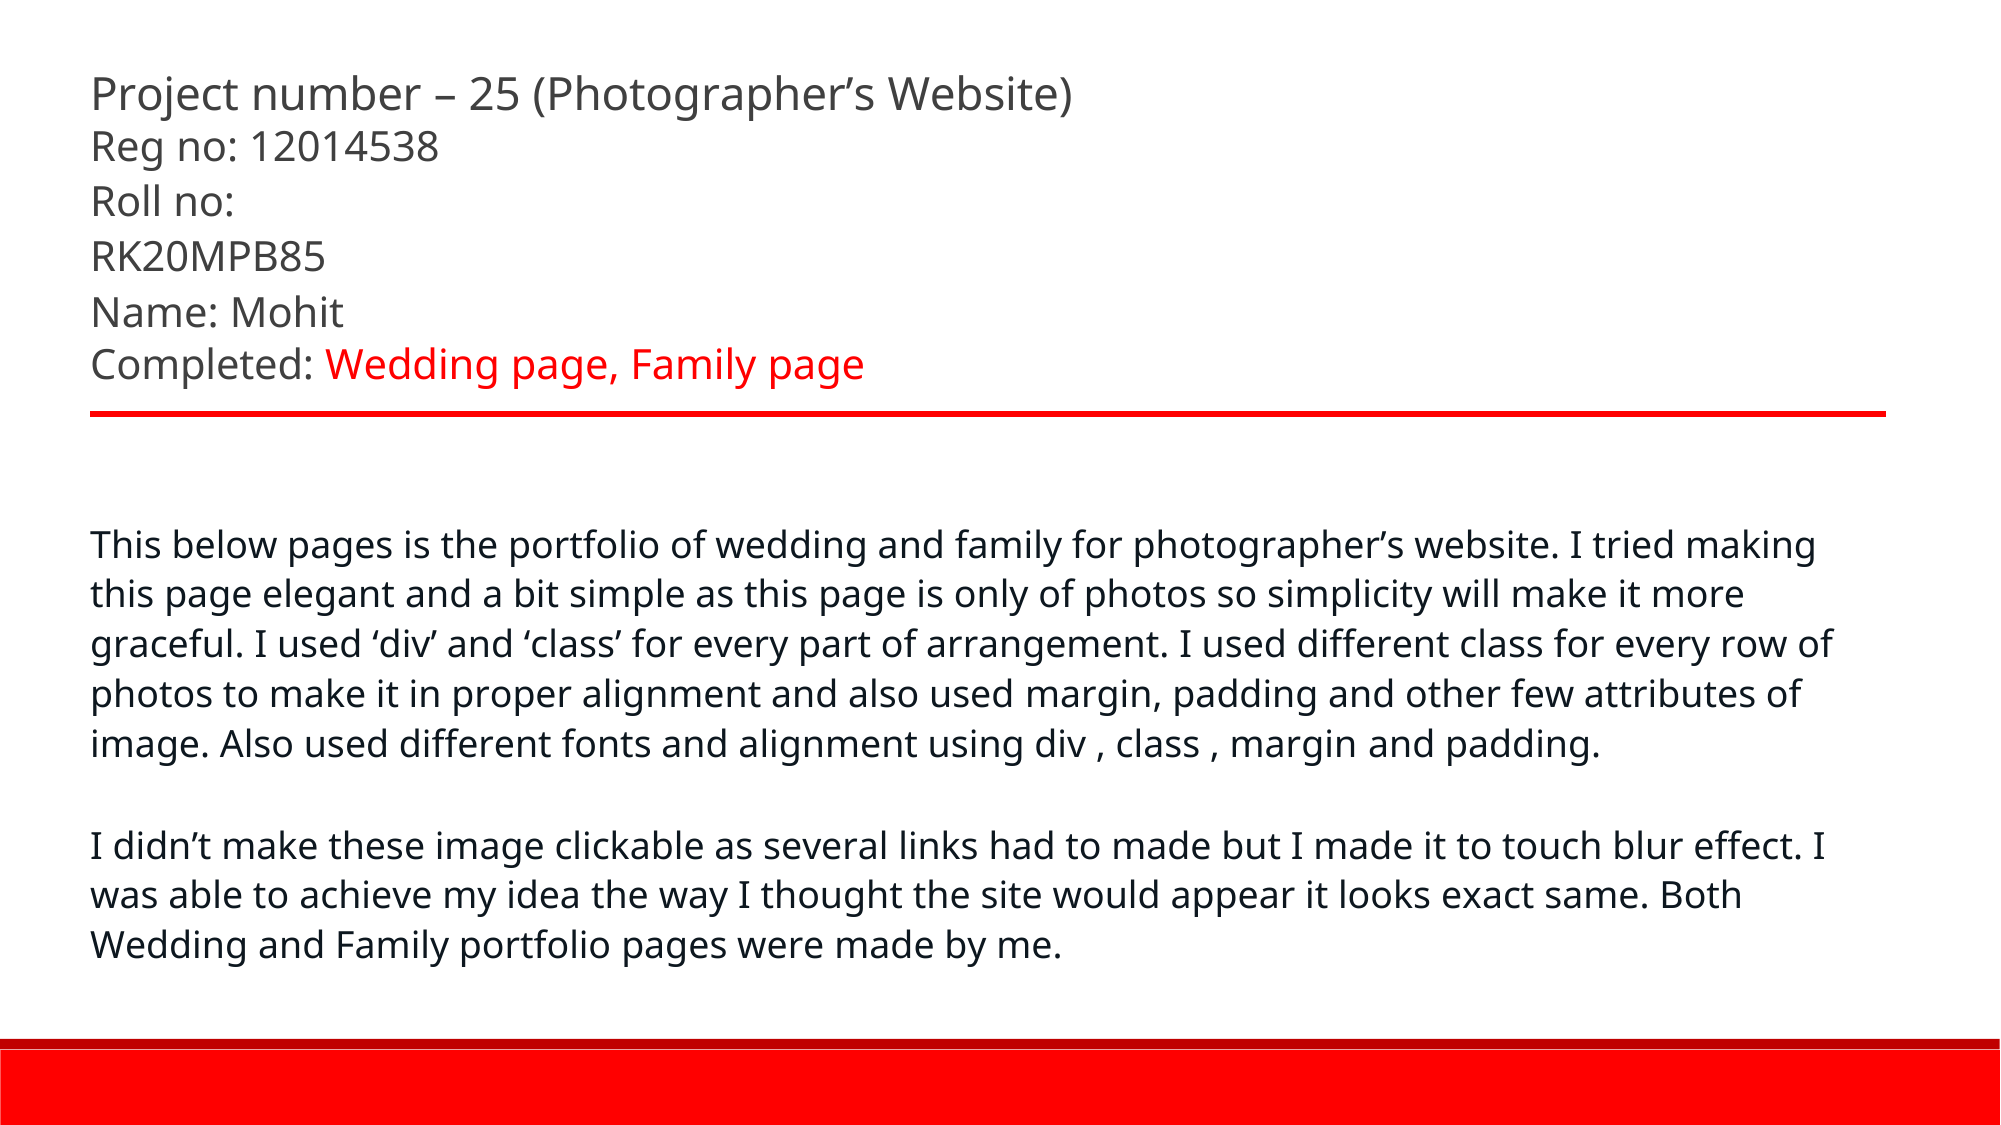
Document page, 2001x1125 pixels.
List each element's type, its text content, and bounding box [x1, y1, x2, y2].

subtitle Reg no: 12014538 [90, 122, 1956, 172]
text Roll no: RK20MPB85 Name: Mohit [90, 172, 428, 339]
text I didn’t make these image clickable as several links had to made but I made it to touch blur effect. I was able to achieve my idea the way I thought the site would appear it looks exact same. Both Wedding and Family portfolio pages were made by me. [90, 819, 1856, 969]
text Project number – 25 (Photographer’s Website) [90, 67, 1956, 122]
subtitle Completed: Wedding page, Family page [90, 339, 1956, 389]
text This below pages is the portfolio of wedding and family for photographer’s website. I tried making this page elegant and a bit simple as this page is only of photos so simplicity will make it more graceful. I used ‘div’ and ‘class’ for every part of arrangement. I used different class for every row of photos to make it in proper alignment and also used margin, padding and other few attributes of image. Also used different fonts and alignment using div , class , margin and padding. [90, 518, 1856, 768]
